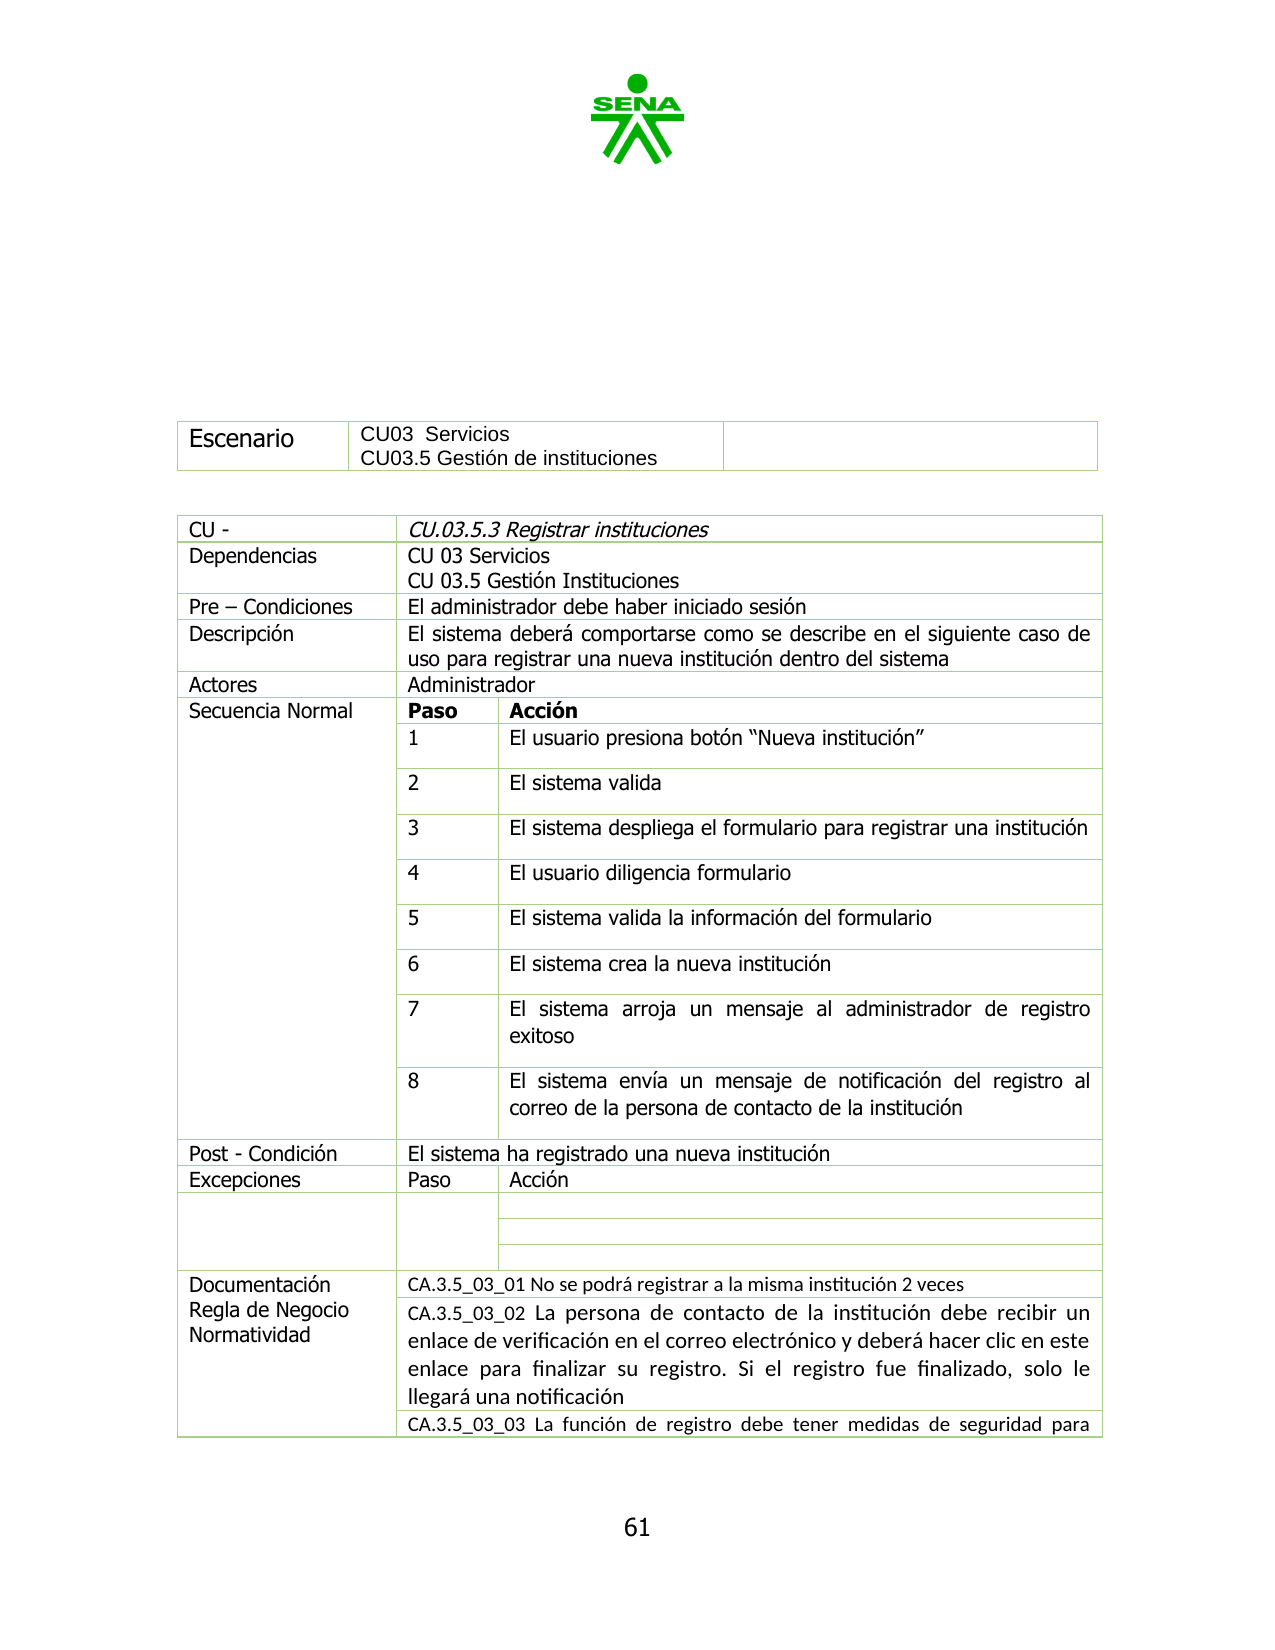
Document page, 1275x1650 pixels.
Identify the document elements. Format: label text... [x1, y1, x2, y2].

table_cell [397, 1193, 498, 1270]
table_cell Paso [397, 698, 498, 723]
table_cell 1 [397, 724, 498, 768]
table_cell El sistema arroja un mensaje al administrador de registro exitoso [499, 995, 1102, 1067]
table_cell Excepciones [178, 1166, 396, 1192]
table_cell [178, 1193, 396, 1270]
table_cell Administrador [397, 672, 1102, 697]
table_cell 4 [397, 860, 498, 904]
table_cell El usuario diligencia formulario [499, 860, 1102, 904]
table_cell CA.3.5_03_02 La persona de contacto de la institución debe recibir un enlace de verificación en el correo electrónico y deberá hacer clic en este enlace para finalizar su registro. Si el registro fue finalizado, solo le llegará una notificación [397, 1298, 1102, 1410]
table_cell El sistema despliega el formulario para registrar una institución [499, 815, 1102, 859]
table_cell Descripción [178, 620, 396, 671]
table_cell Acción [499, 698, 1102, 723]
table_cell Post - Condición [178, 1140, 396, 1165]
table_cell 5 [397, 905, 498, 949]
picture [591, 73, 685, 165]
table_cell Pre – Condiciones [178, 594, 396, 619]
table_header CU03 Servicios CU03.5 Gestión de instituciones [349, 422, 723, 470]
table_cell 6 [397, 950, 498, 994]
table_cell Dependencias [178, 543, 396, 593]
table_cell [499, 1245, 1102, 1270]
table_cell Acción [499, 1166, 1102, 1192]
table_cell Actores [178, 672, 396, 697]
table_cell CA.3.5_03_01 No se podrá registrar a la misma institución 2 veces [397, 1271, 1102, 1297]
table_cell [499, 1219, 1102, 1244]
table_cell 2 [397, 769, 498, 813]
table_cell El sistema ha registrado una nueva institución [397, 1140, 1102, 1165]
table_cell CU 03 Servicios CU 03.5 Gestión Instituciones [397, 543, 1102, 593]
table_cell El usuario presiona botón “Nueva institución” [499, 724, 1102, 768]
table_cell 3 [397, 815, 498, 859]
table_cell El sistema envía un mensaje de notificación del registro al correo de la persona de contacto de la institución [499, 1068, 1102, 1139]
table_cell Documentación Regla de Negocio Normatividad [178, 1271, 396, 1436]
table_cell Secuencia Normal [178, 698, 396, 1139]
table_cell El administrador debe haber iniciado sesión [397, 594, 1102, 619]
table_cell El sistema crea la nueva institución [499, 950, 1102, 994]
table_header Escenario [178, 422, 348, 470]
table_cell El sistema deberá comportarse como se describe en el siguiente caso de uso para registrar una nueva institución dentro del sistema [397, 620, 1102, 671]
table_header [724, 422, 1097, 470]
table_cell 8 [397, 1068, 498, 1139]
table_cell El sistema valida la información del formulario [499, 905, 1102, 949]
table_header CU.03.5.3 Registrar instituciones [397, 516, 1102, 541]
table_header CU - [178, 516, 396, 541]
table_cell Paso [397, 1166, 498, 1192]
table_cell El sistema valida [499, 769, 1102, 813]
table_cell 7 [397, 995, 498, 1067]
table_cell [499, 1193, 1102, 1218]
